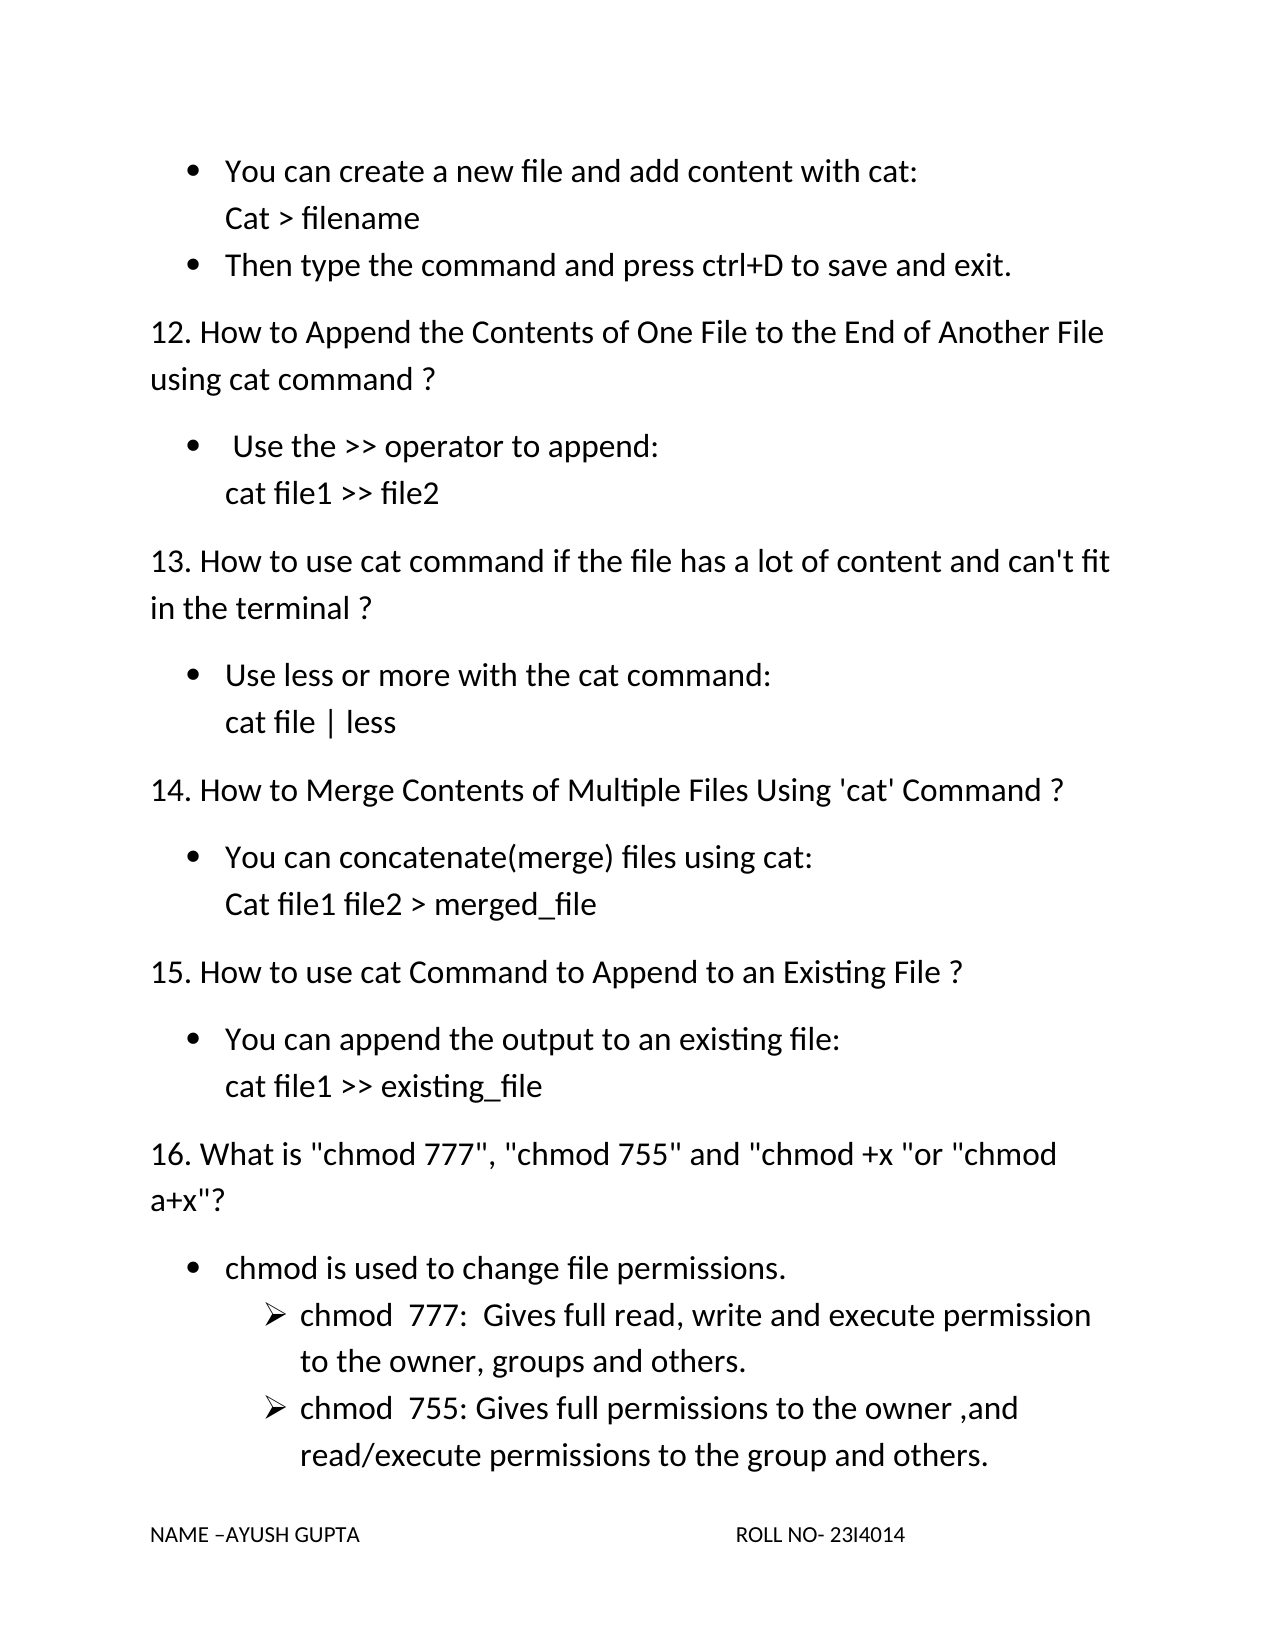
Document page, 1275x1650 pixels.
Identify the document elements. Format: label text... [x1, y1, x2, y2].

list Then type the command and press ctrl+D to save and exit. [187, 243, 1125, 284]
list cat file | less [225, 701, 1125, 742]
text 16. What is "chmod 777", "chmod 755" and "chmod +x "or "chmod a+x"? [150, 1133, 1125, 1220]
text 14. How to Merge Contents of Multiple Files Using 'cat' Command ? [150, 769, 1125, 809]
text 15. How to use cat Command to Append to an Existing File ? [150, 951, 1125, 991]
list Use less or more with the cat command: [187, 654, 1125, 695]
list Cat file1 file2 > merged_file [225, 883, 1125, 924]
list chmod 777: Gives full read, write and execute permission to the owner, groups and others. [262, 1294, 1125, 1381]
text 12. How to Append the Contents of One File to the End of Another File using cat command ? [150, 311, 1125, 399]
list cat file1 >> existing_file [225, 1065, 1125, 1106]
list Cat > filename [225, 197, 1125, 237]
list chmod is used to change file permissions. [187, 1247, 1125, 1288]
list You can create a new file and add content with cat: [187, 150, 1125, 191]
list Use the >> operator to append: [187, 426, 1125, 466]
text 13. How to use cat command if the file has a lot of content and can't fit in the terminal ? [150, 540, 1125, 627]
list chmod 755: Gives full permissions to the owner ,and read/execute permissions to the group and others. [262, 1387, 1125, 1475]
list cat file1 >> file2 [225, 472, 1125, 513]
list You can concatenate(merge) files using cat: [187, 836, 1125, 877]
list You can append the output to an existing file: [187, 1018, 1125, 1059]
